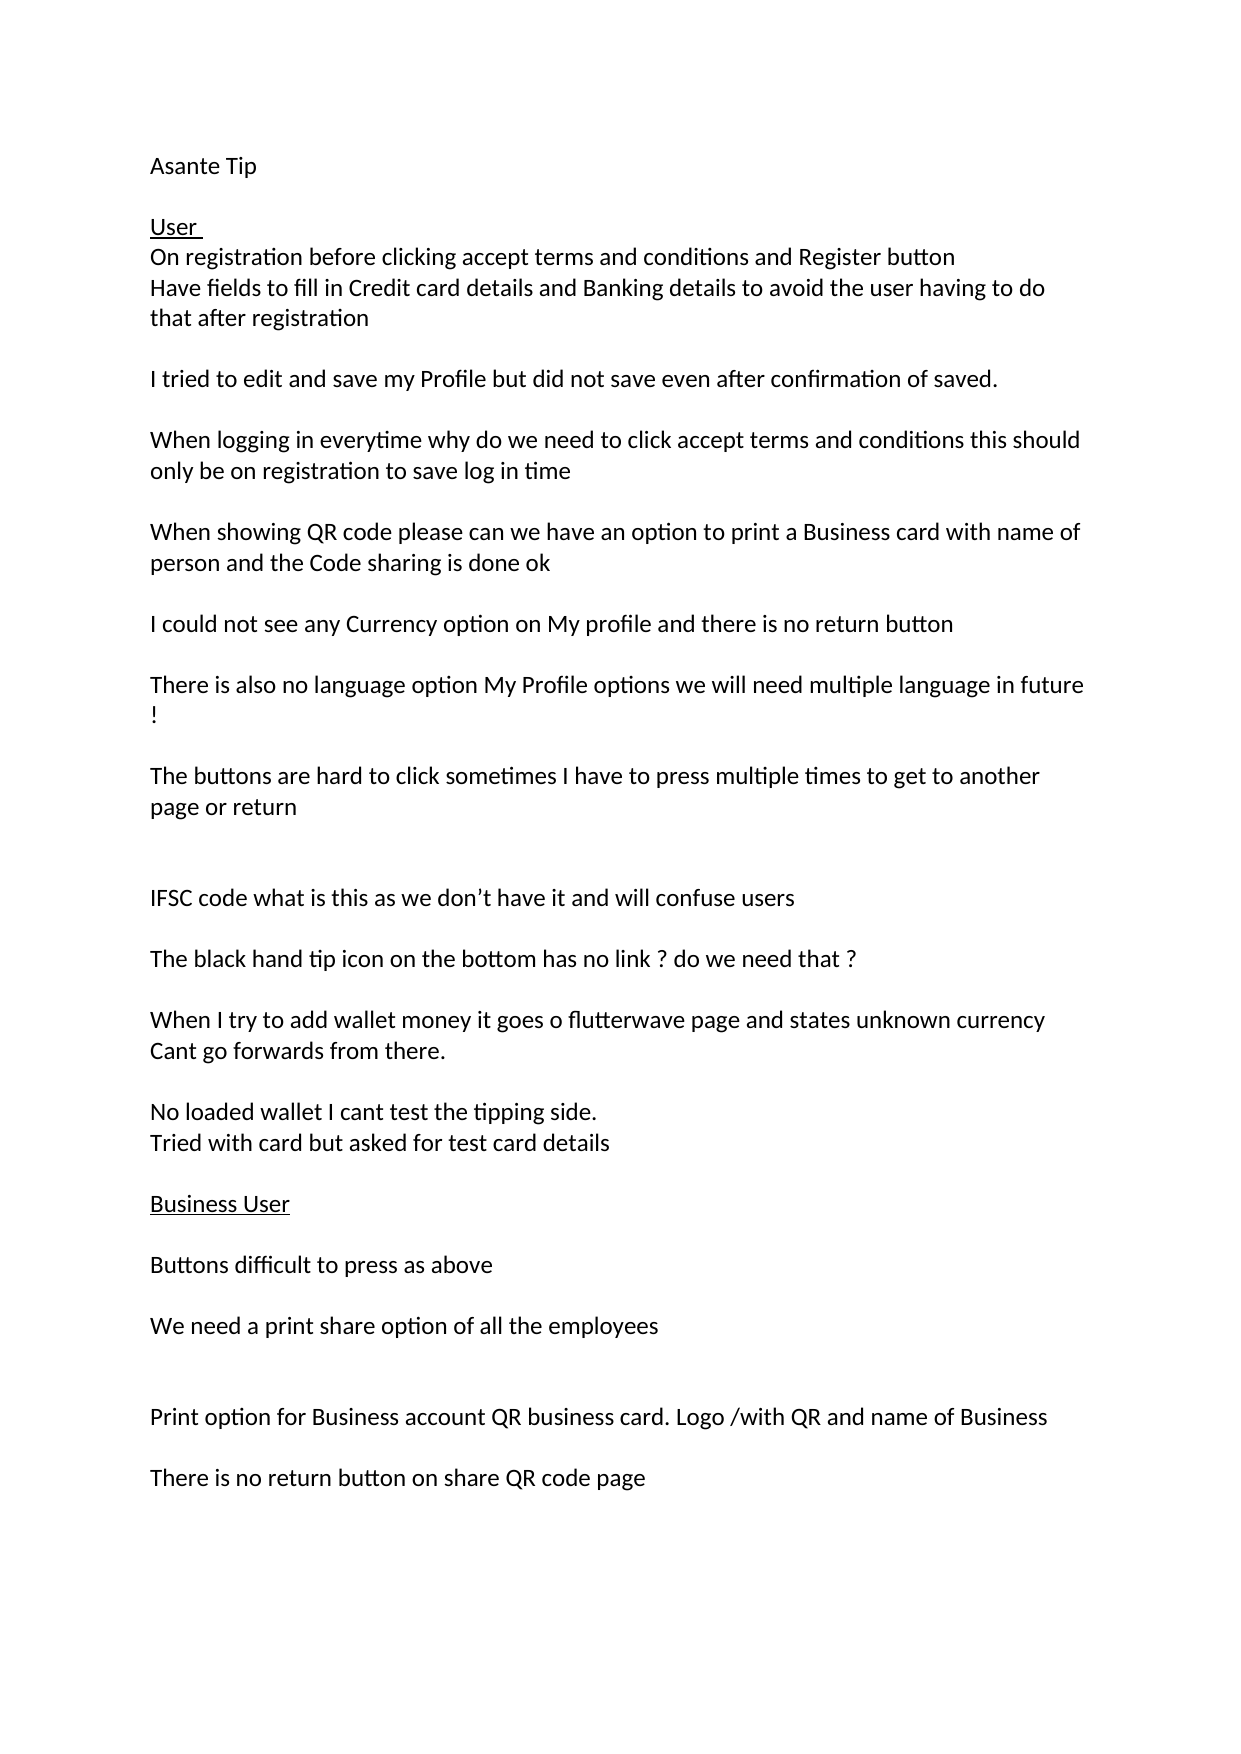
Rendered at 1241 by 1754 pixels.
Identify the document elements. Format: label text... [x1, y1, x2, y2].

text No loaded wallet I cant test the tipping side. [150, 1096, 1090, 1127]
text There is also no language option My Profile options we will need multiple language in future ! [150, 669, 1090, 730]
text We need a print share option of all the employees [150, 1310, 1090, 1340]
text IFSC code what is this as we don’t have it and will confuse users [150, 882, 1090, 913]
text Asante Tip [150, 150, 1090, 181]
text I tried to edit and save my Profile but did not save even after confirmation of saved. [150, 364, 1090, 394]
text When I try to add wallet money it goes o flutterwave page and states unknown currency [150, 1004, 1090, 1035]
text When logging in everytime why do we need to click accept terms and conditions this should only be on registration to save log in time [150, 425, 1090, 486]
text Buttons difficult to press as above [150, 1249, 1090, 1279]
text Cant go forwards from there. [150, 1035, 1090, 1066]
text Have fields to fill in Credit card details and Banking details to avoid the user having to do that after registration [150, 272, 1090, 333]
text I could not see any Currency option on My profile and there is no return button [150, 608, 1090, 638]
text Tried with card but asked for test card details [150, 1127, 1090, 1157]
text The black hand tip icon on the bottom has no link ? do we need that ? [150, 943, 1090, 974]
text User [150, 211, 1090, 242]
text There is no return button on share QR code page [150, 1462, 1090, 1493]
text The buttons are hard to click sometimes I have to press multiple times to get to another page or return [150, 760, 1090, 821]
text Print option for Business account QR business card. Logo /with QR and name of Business [150, 1401, 1090, 1432]
text When showing QR code please can we have an option to print a Business card with name of person and the Code sharing is done ok [150, 516, 1090, 577]
text On registration before clicking accept terms and conditions and Register button [150, 242, 1090, 272]
text Business User [150, 1188, 1090, 1218]
